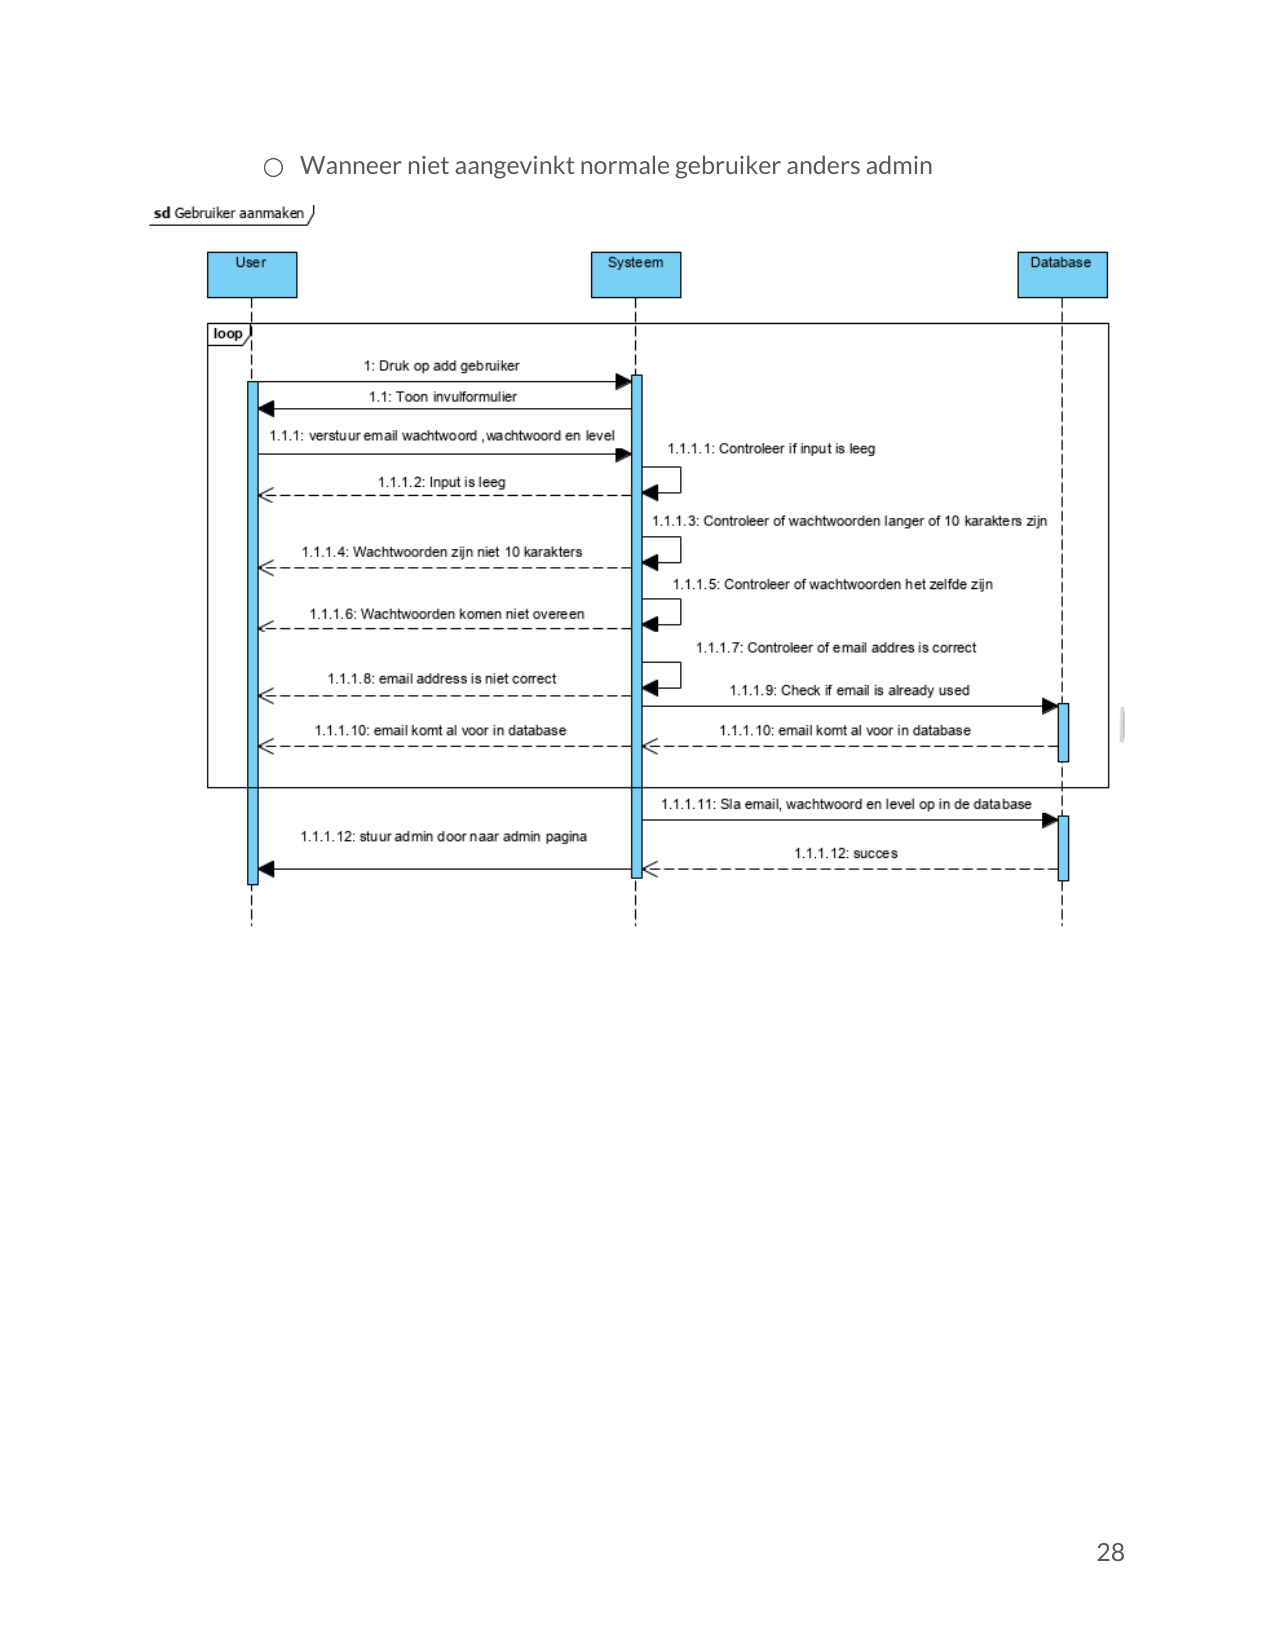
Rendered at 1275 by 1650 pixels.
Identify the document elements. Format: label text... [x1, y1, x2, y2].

list Wanneer niet aangevinkt normale gebruiker anders admin [262, 150, 1125, 180]
picture [149, 205, 1125, 932]
